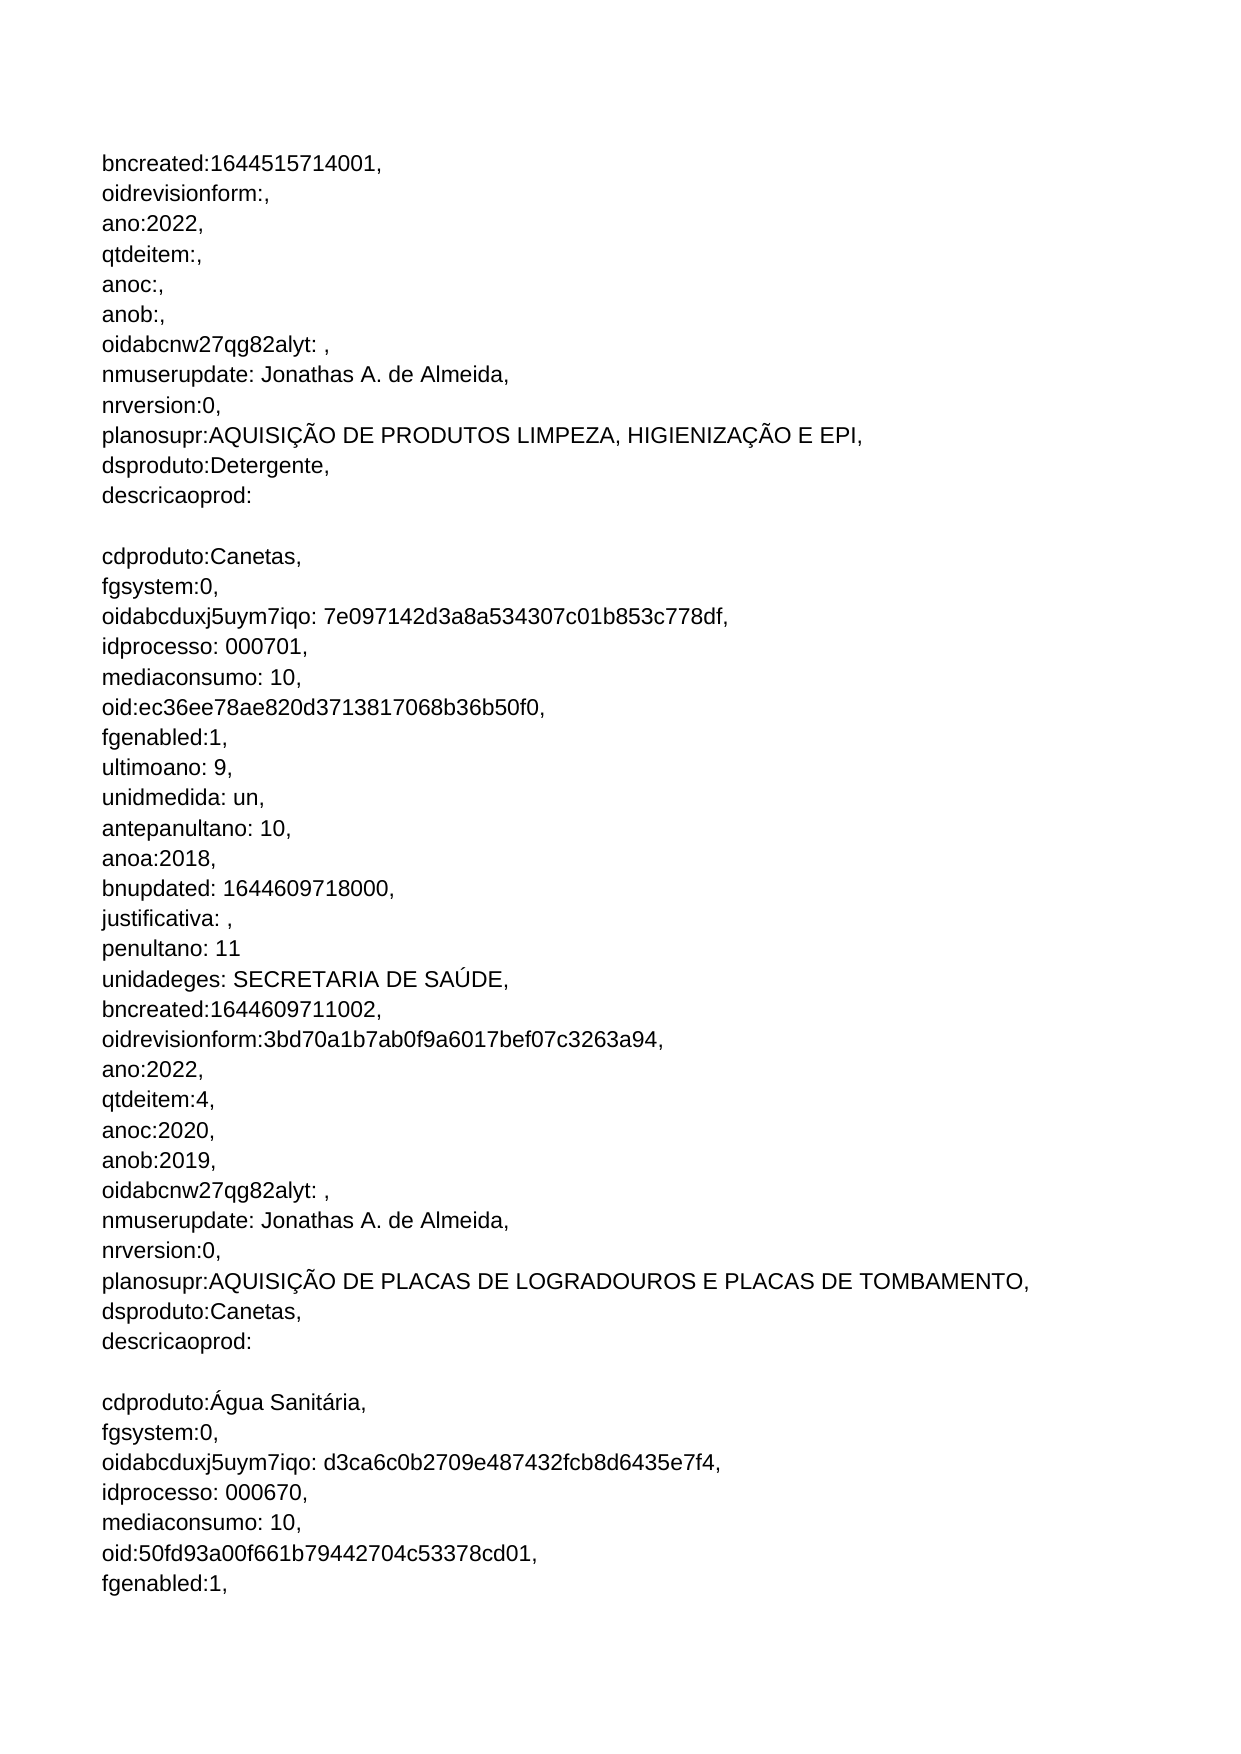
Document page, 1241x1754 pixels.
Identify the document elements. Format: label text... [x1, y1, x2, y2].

text oidabcnw27qg82alyt: , [76, 1177, 1090, 1203]
text nmuserupdate: Jonathas A. de Almeida, [76, 361, 1090, 388]
text nmuserupdate: Jonathas A. de Almeida, [76, 1207, 1090, 1234]
text nrversion:0, [76, 392, 1090, 418]
text anoc:2020, [76, 1117, 1090, 1143]
text unidmedida: un, [76, 784, 1090, 811]
text descricaoprod: [76, 1328, 1090, 1354]
text anob:, [76, 301, 1090, 327]
text ano:2022, [76, 210, 1090, 237]
text cdproduto:Água Sanitária, [76, 1388, 1090, 1415]
text penultano: 11 [76, 935, 1090, 962]
text planosupr:AQUISIÇÃO DE PLACAS DE LOGRADOUROS E PLACAS DE TOMBAMENTO, [76, 1268, 1090, 1294]
text mediaconsumo: 10, [76, 663, 1090, 690]
text bncreated:1644515714001, [76, 150, 1090, 176]
text oidabcnw27qg82alyt: , [76, 331, 1090, 358]
text bnupdated: 1644609718000, [76, 875, 1090, 901]
text justificativa: , [76, 905, 1090, 932]
text planosupr:AQUISIÇÃO DE PRODUTOS LIMPEZA, HIGIENIZAÇÃO E EPI, [76, 422, 1090, 448]
text ultimoano: 9, [76, 754, 1090, 781]
text fgenabled:1, [76, 724, 1090, 750]
text dsproduto:Canetas, [76, 1298, 1090, 1324]
text oid:ec36ee78ae820d3713817068b36b50f0, [76, 694, 1090, 720]
text fgsystem:0, [76, 573, 1090, 599]
text qtdeitem:4, [76, 1086, 1090, 1113]
text ano:2022, [76, 1056, 1090, 1083]
text idprocesso: 000701, [76, 633, 1090, 660]
text qtdeitem:, [76, 241, 1090, 267]
text bncreated:1644609711002, [76, 996, 1090, 1022]
text anob:2019, [76, 1147, 1090, 1173]
text fgenabled:1, [76, 1570, 1090, 1596]
text anoa:2018, [76, 845, 1090, 871]
text cdproduto:Canetas, [76, 543, 1090, 569]
text unidadeges: SECRETARIA DE SAÚDE, [76, 966, 1090, 992]
text fgsystem:0, [76, 1419, 1090, 1445]
text oidrevisionform:3bd70a1b7ab0f9a6017bef07c3263a94, [76, 1026, 1090, 1052]
text oidrevisionform:, [76, 180, 1090, 207]
text descricaoprod: [76, 482, 1090, 509]
text mediaconsumo: 10, [76, 1509, 1090, 1536]
text oidabcduxj5uym7iqo: d3ca6c0b2709e487432fcb8d6435e7f4, [76, 1449, 1090, 1475]
text idprocesso: 000670, [76, 1479, 1090, 1506]
text oid:50fd93a00f661b79442704c53378cd01, [76, 1539, 1090, 1566]
text nrversion:0, [76, 1237, 1090, 1264]
text dsproduto:Detergente, [76, 452, 1090, 478]
text antepanultano: 10, [76, 814, 1090, 841]
text anoc:, [76, 271, 1090, 297]
text oidabcduxj5uym7iqo: 7e097142d3a8a534307c01b853c778df, [76, 603, 1090, 629]
